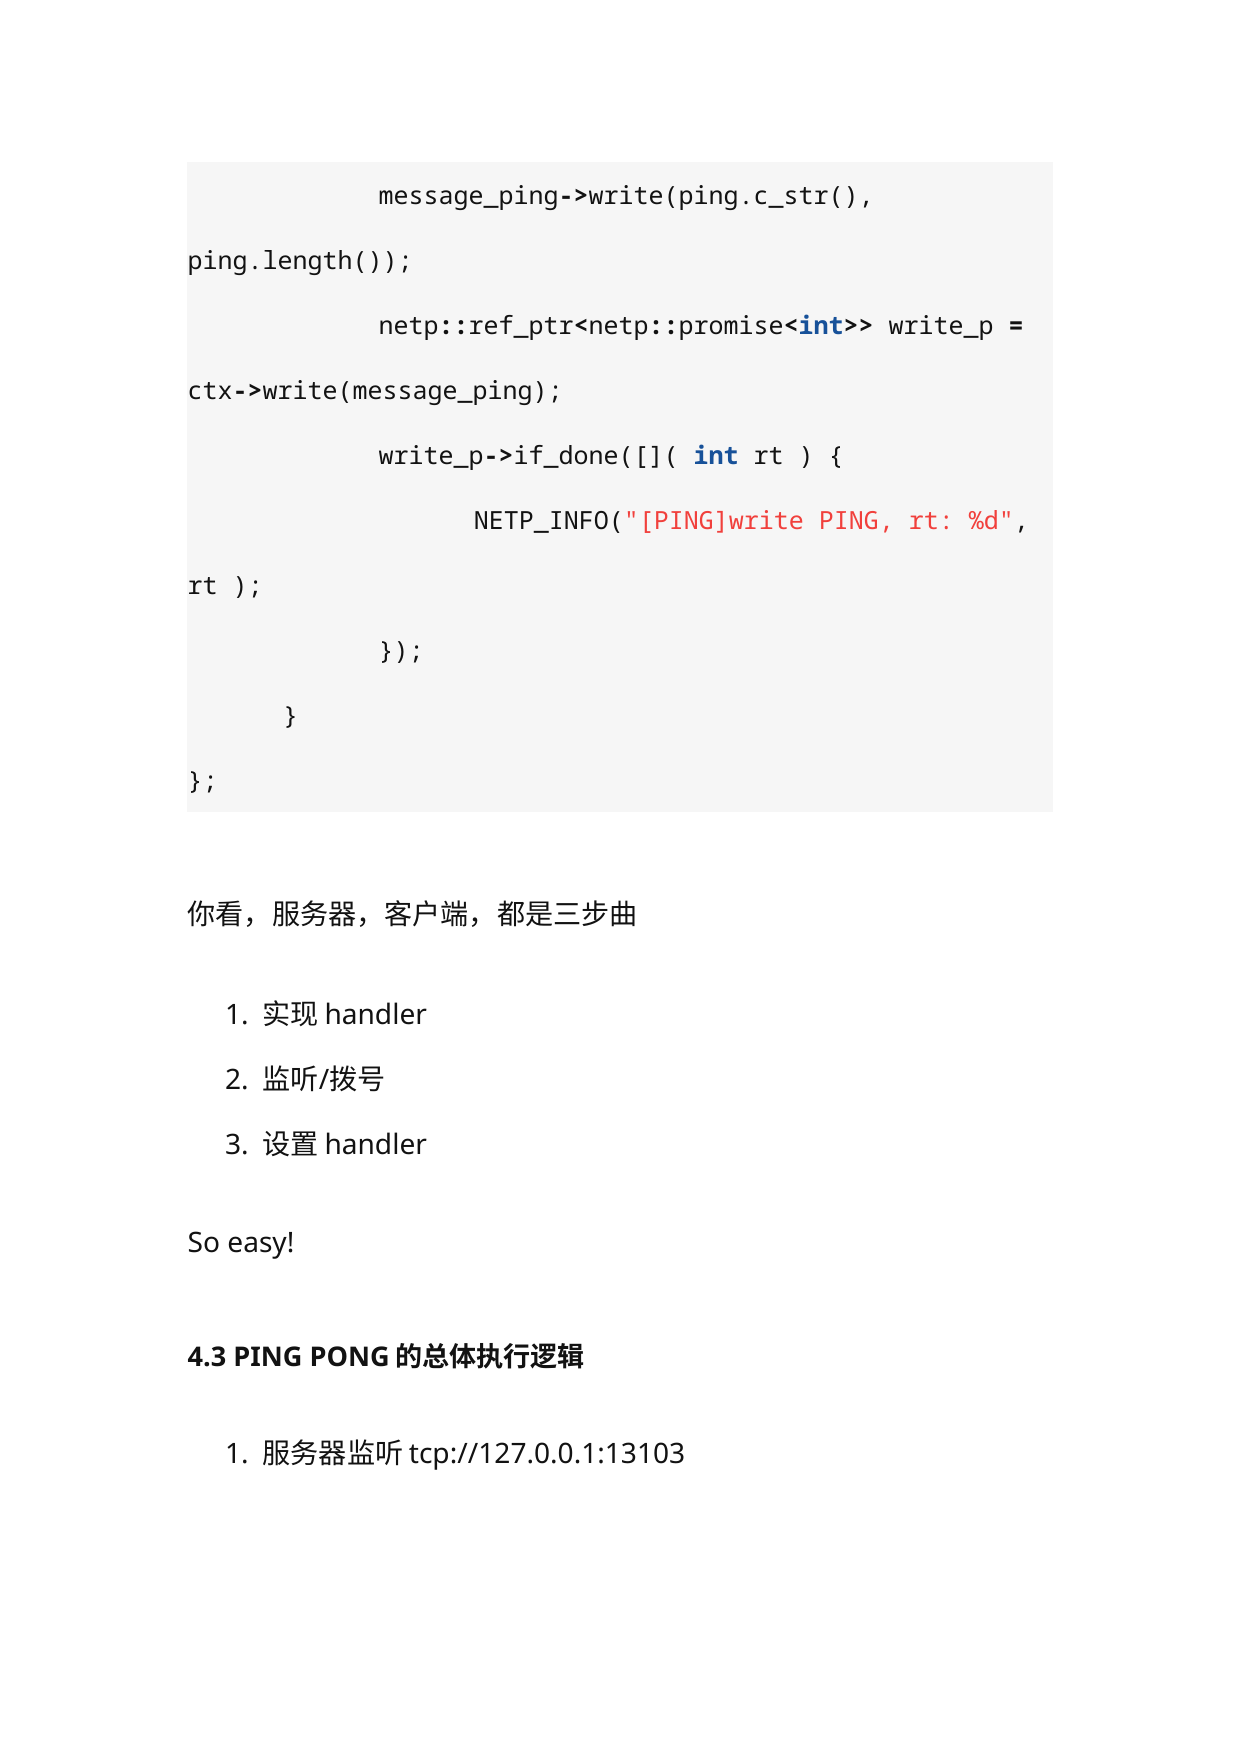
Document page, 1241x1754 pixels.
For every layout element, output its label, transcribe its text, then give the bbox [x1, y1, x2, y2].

text message_ping->write(ping.c_str(), ping.length()); [187, 162, 1053, 292]
text 你看，服务器，客户端，都是三步曲 [187, 879, 1053, 944]
text }; [187, 747, 1053, 812]
text netp::ref_ptr<netp::promise<int>> write_p = ctx->write(message_ping); [187, 292, 1053, 422]
text So easy! [187, 1209, 1053, 1274]
text } [187, 682, 1053, 747]
list 服务器监听tcp://127.0.0.1:13103 [225, 1419, 1053, 1484]
text NETP_INFO("[PING]write PING, rt: %d", rt ); [187, 487, 1053, 617]
list 设置handler [225, 1109, 1053, 1174]
list 监听/拨号 [225, 1044, 1053, 1109]
text write_p->if_done([]( int rt ) { [187, 422, 1053, 487]
subtitle 4.3 PING PONG的总体执行逻辑 [187, 1322, 1053, 1387]
text }); [187, 617, 1053, 682]
list 实现handler [225, 979, 1053, 1044]
